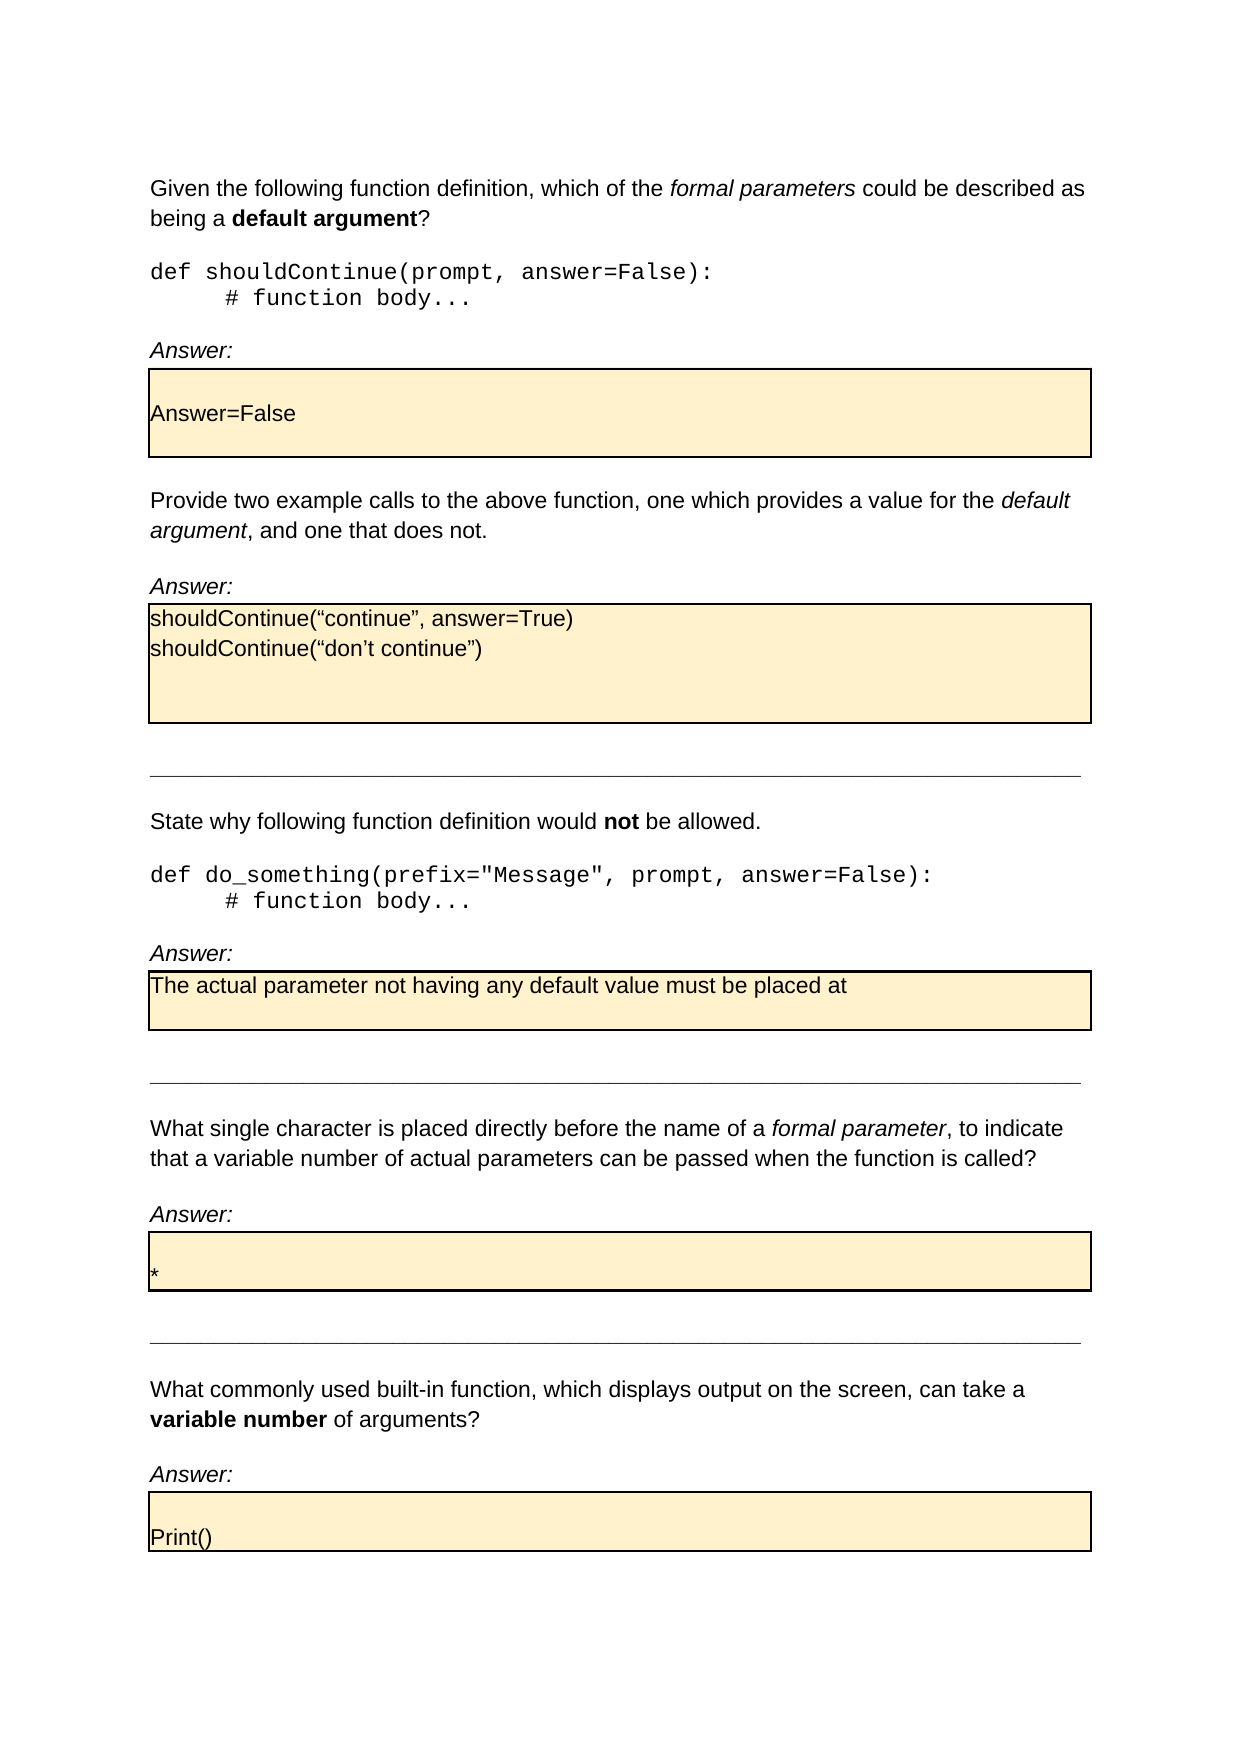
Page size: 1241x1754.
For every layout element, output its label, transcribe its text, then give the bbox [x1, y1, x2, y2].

text Answer: [150, 1461, 1090, 1487]
text What single character is placed directly before the name of a formal parameter, to indicate that a variable number of actual parameters can be passed when the function is called? [150, 1115, 1090, 1172]
text State why following function definition would not be allowed. [150, 808, 1090, 834]
text Answer: [150, 573, 1090, 599]
text Provide two example calls to the above function, one which provides a value for the default argument, and one that does not. [150, 487, 1090, 544]
text Answer: [150, 337, 1090, 364]
text The actual parameter not having any default value must be placed at [150, 973, 1090, 999]
text # function body... [150, 889, 1090, 915]
text Answer=False [150, 398, 1090, 426]
text What commonly used built-in function, which displays output on the screen, can take a variable number of arguments? [150, 1376, 1090, 1432]
text Answer: [150, 940, 1090, 967]
text Answer: [150, 1201, 1090, 1227]
text # function body... [150, 286, 1090, 312]
text shouldContinue(“don’t continue”) [150, 633, 1090, 662]
text _________________________________________________________________________ [150, 1060, 1090, 1086]
text _________________________________________________________________________ [150, 753, 1090, 779]
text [150, 1320, 1090, 1347]
text def shouldContinue(prompt, answer=False): [150, 260, 1090, 286]
text shouldContinue(“continue”, answer=True) [150, 605, 1090, 631]
text def do_something(prefix="Message", prompt, answer=False): [150, 863, 1090, 889]
text * [150, 1261, 1090, 1289]
text Print() [150, 1521, 1090, 1550]
text Given the following function definition, which of the formal parameters could be described as being a default argument? [150, 175, 1090, 232]
